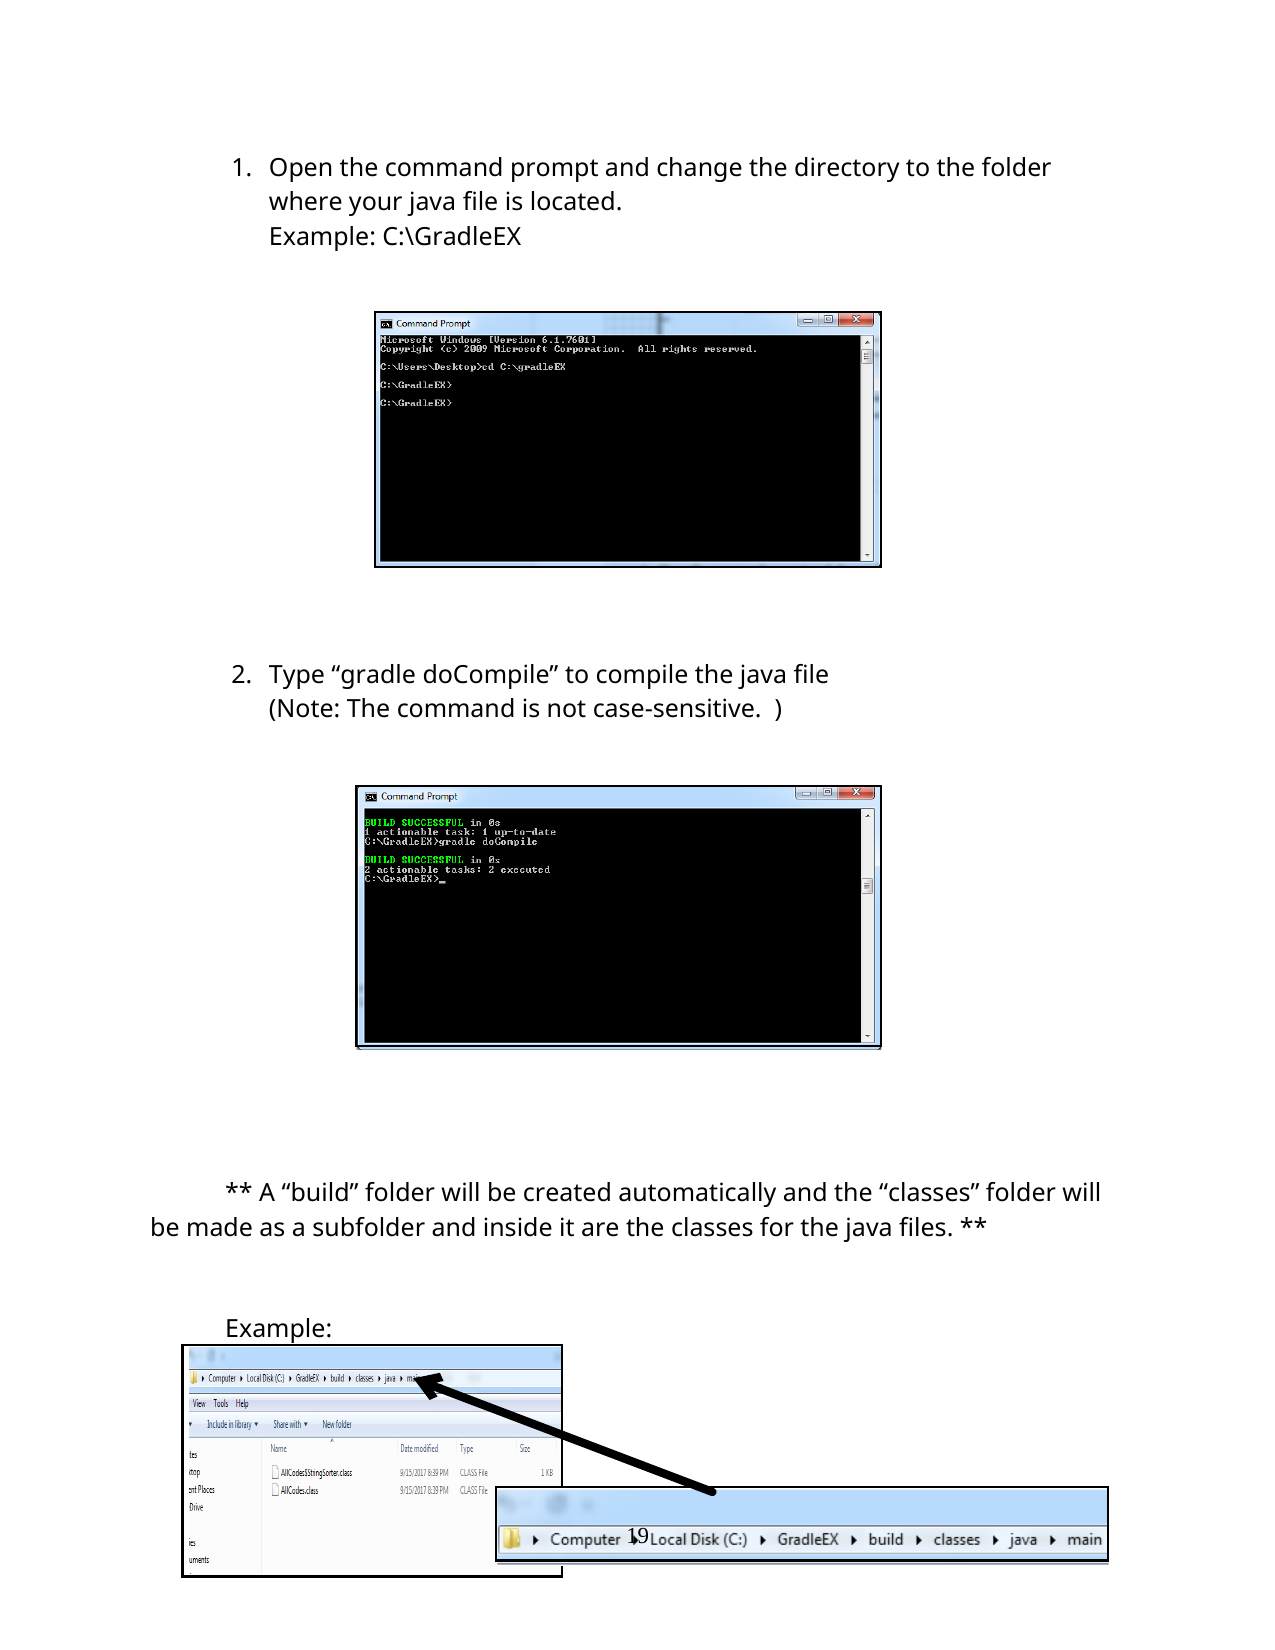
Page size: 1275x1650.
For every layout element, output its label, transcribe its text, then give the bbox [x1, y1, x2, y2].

picture [357, 787, 880, 1045]
list Example: C:\GradleEX [269, 218, 1125, 252]
picture [497, 1488, 1107, 1559]
list Type “gradle doCompile” to compile the java file [231, 657, 1125, 691]
picture [376, 313, 880, 566]
picture [189, 1347, 1109, 1575]
list (Note: The command is not case-sensitive. ) [269, 691, 1125, 725]
text Example: [150, 1311, 1125, 1345]
list Open the command prompt and change the directory to the folder where your java file is located. [231, 150, 1125, 218]
text ** A “build” folder will be created automatically and the “classes” folder will be made as a subfolder and inside it are the classes for the java files. ** [150, 1175, 1125, 1243]
